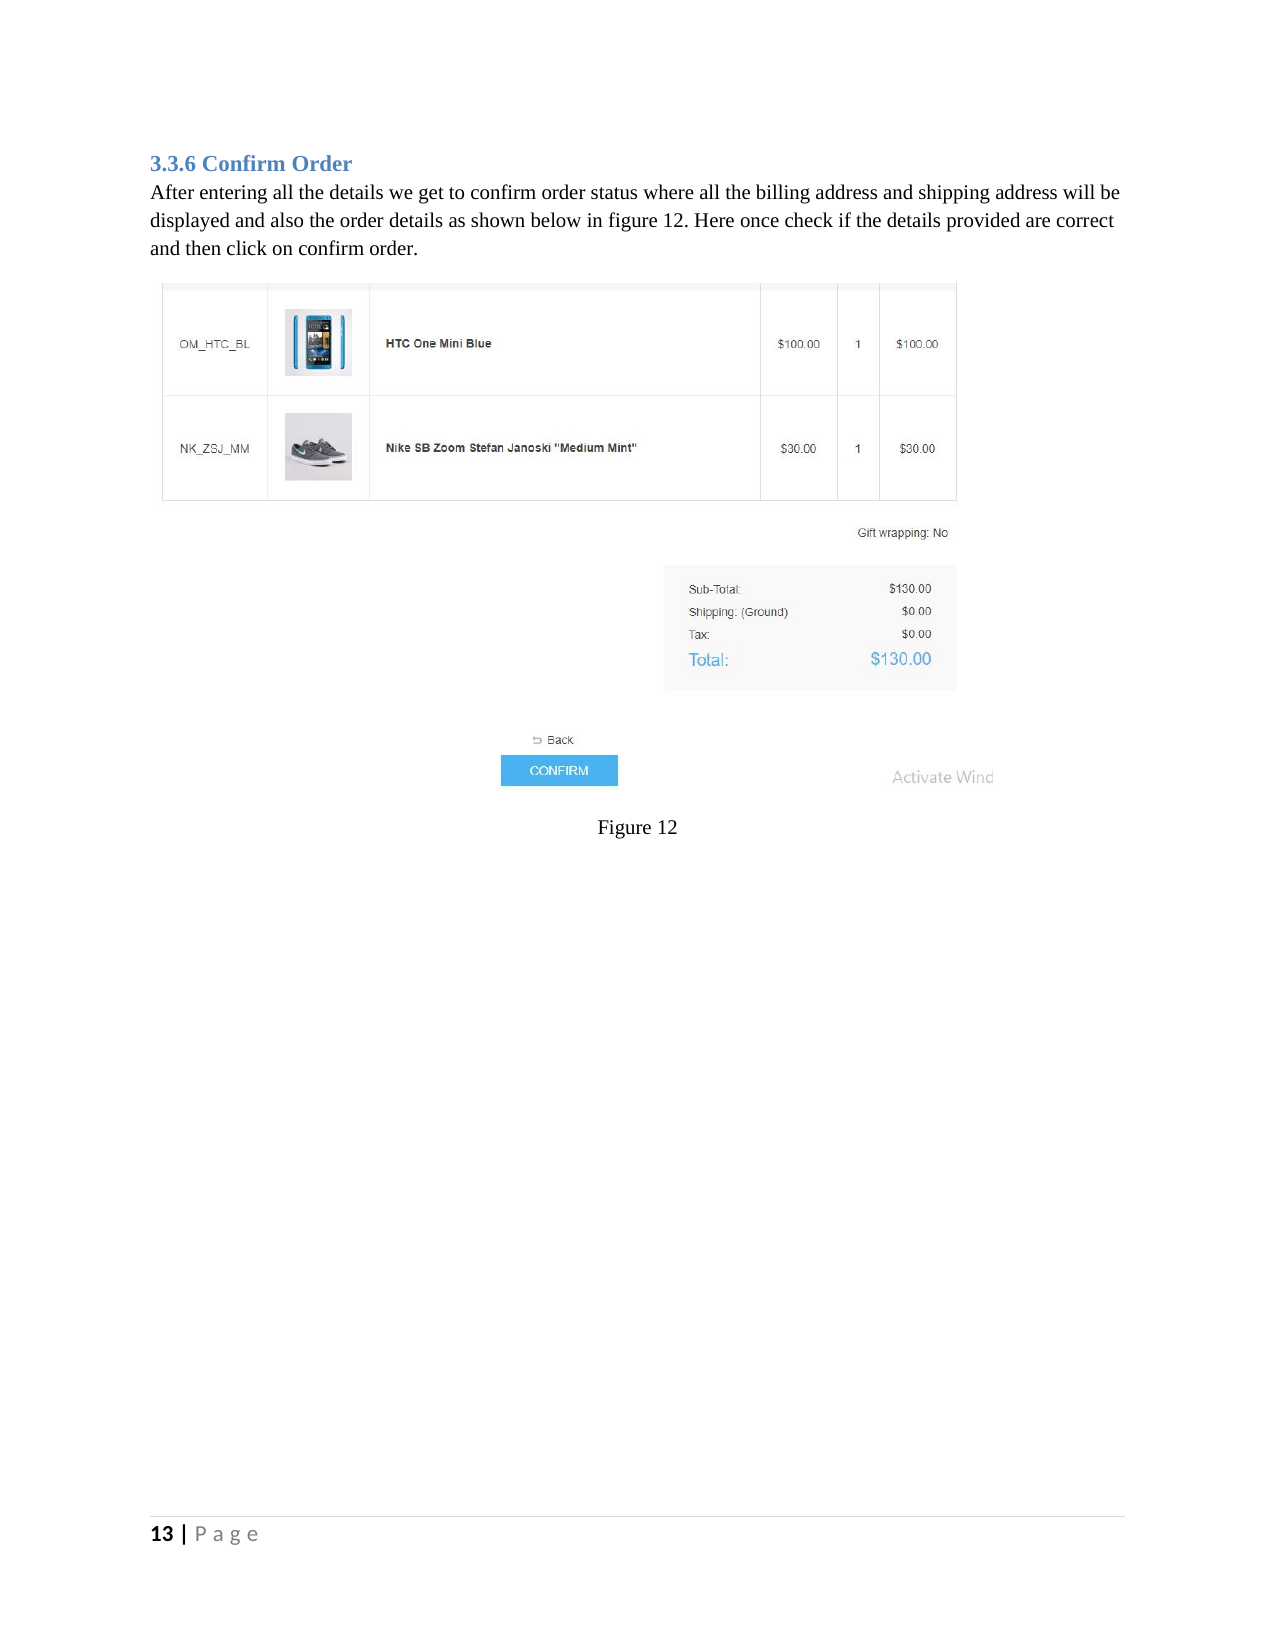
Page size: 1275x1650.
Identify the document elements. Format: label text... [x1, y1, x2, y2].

text Figure 12 [150, 815, 1125, 839]
text After entering all the details we get to confirm order status where all the billing address and shipping address will be displayed and also the order details as shown below in figure 12. Here once check if the details provided are correct and then click on confirm order. [150, 180, 1125, 259]
subtitle 3.3.6 Confirm Order [150, 150, 1125, 176]
picture [150, 283, 993, 791]
